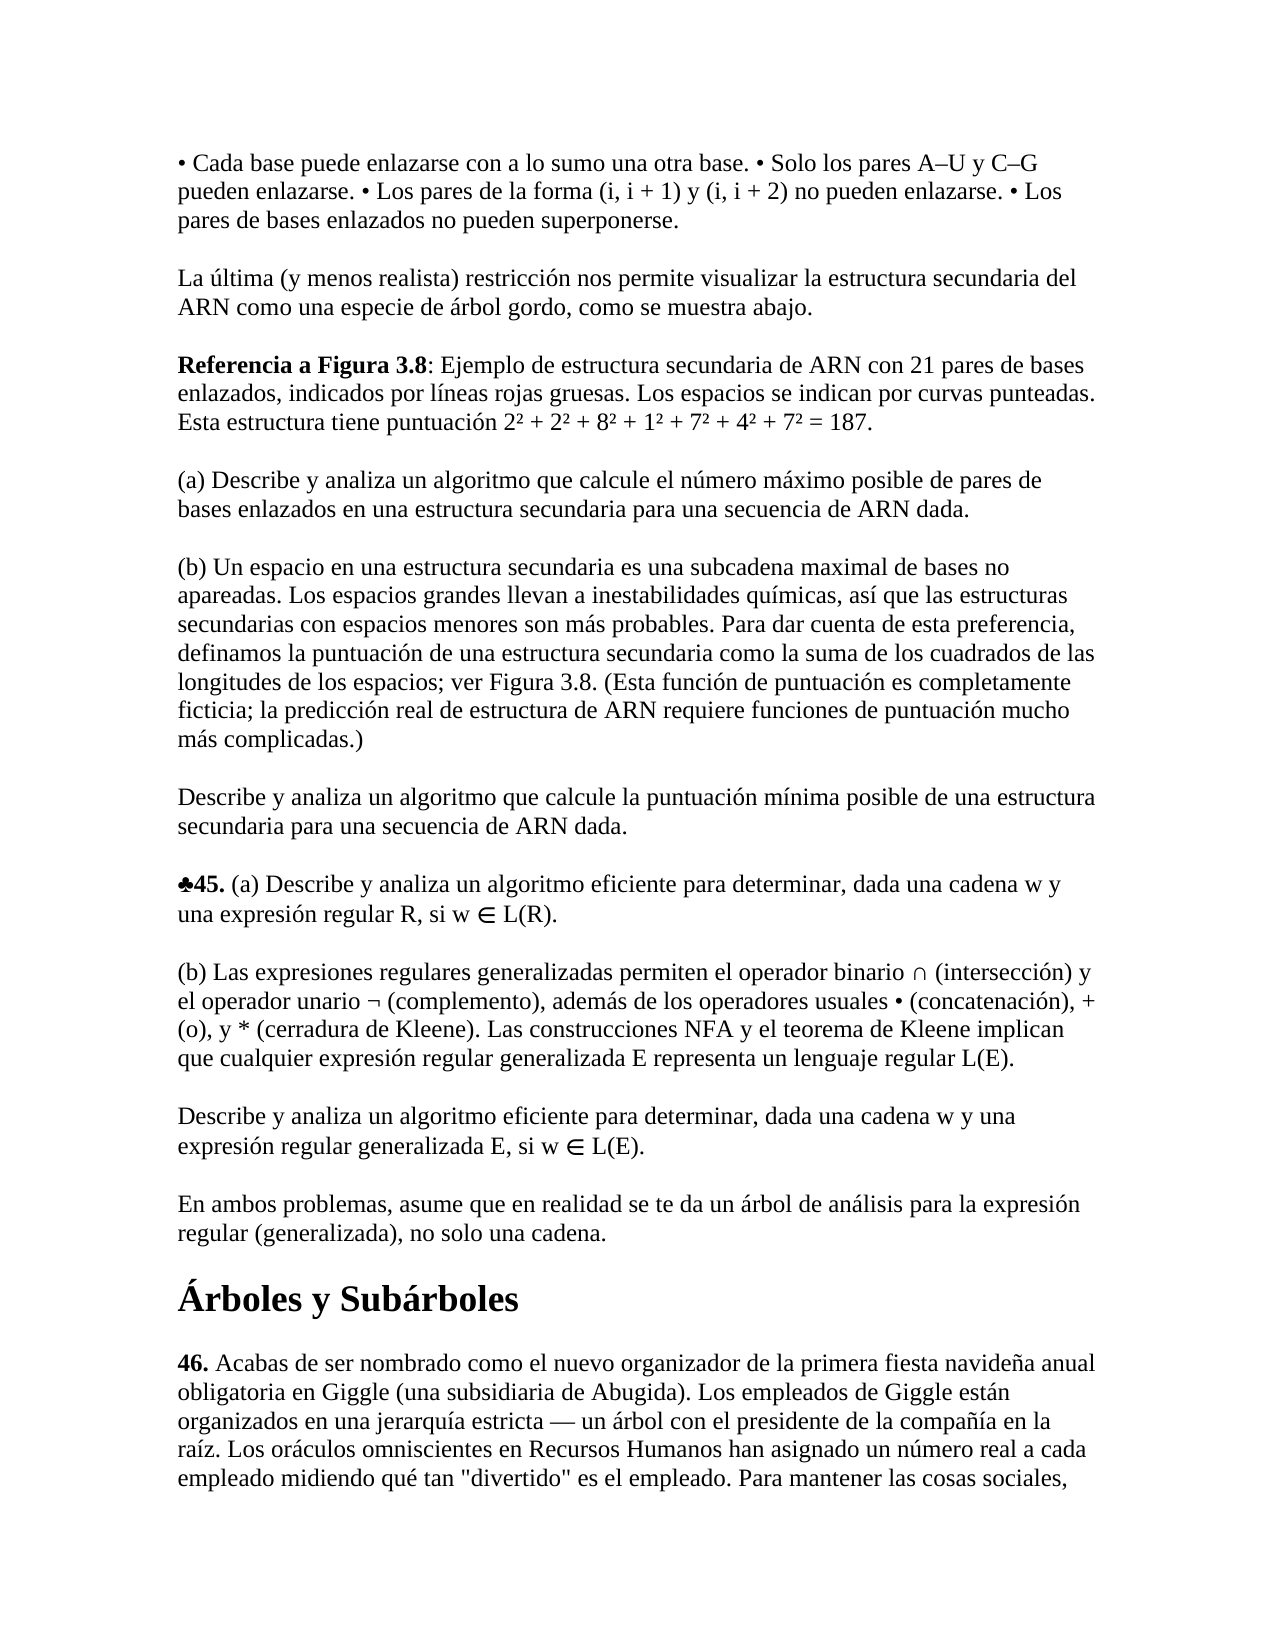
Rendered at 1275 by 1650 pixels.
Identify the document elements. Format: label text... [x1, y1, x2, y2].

text (b) Las expresiones regulares generalizadas permiten el operador binario ∩ (intersección) y el operador unario ¬ (complemento), además de los operadores usuales • (concatenación), + (o), y * (cerradura de Kleene). Las construcciones NFA y el teorema de Kleene implican que cualquier expresión regular generalizada E representa un lenguaje regular L(E). [177, 957, 1098, 1072]
text Referencia a Figura 3.8: Ejemplo de estructura secundaria de ARN con 21 pares de bases enlazados, indicados por líneas rojas gruesas. Los espacios se indican por curvas punteadas. Esta estructura tiene puntuación 2² + 2² + 8² + 1² + 7² + 4² + 7² = 187. [177, 350, 1098, 436]
text Describe y analiza un algoritmo eficiente para determinar, dada una cadena w y una expresión regular generalizada E, si w ∈ L(E). [177, 1101, 1098, 1160]
text ♣45. (a) Describe y analiza un algoritmo eficiente para determinar, dada una cadena w y una expresión regular R, si w ∈ L(R). [177, 869, 1098, 928]
text (b) Un espacio en una estructura secundaria es una subcadena maximal de bases no apareadas. Los espacios grandes llevan a inestabilidades químicas, así que las estructuras secundarias con espacios menores son más probables. Para dar cuenta de esta preferencia, definamos la puntuación de una estructura secundaria como la suma de los cuadrados de las longitudes de los espacios; ver Figura 3.8. (Esta función de puntuación es completamente ficticia; la predicción real de estructura de ARN requiere funciones de puntuación mucho más complicadas.) [177, 552, 1098, 753]
text (a) Describe y analiza un algoritmo que calcule el número máximo posible de pares de bases enlazados en una estructura secundaria para una secuencia de ARN dada. [177, 465, 1098, 523]
text Describe y analiza un algoritmo que calcule la puntuación mínima posible de una estructura secundaria para una secuencia de ARN dada. [177, 782, 1098, 840]
text • Cada base puede enlazarse con a lo sumo una otra base. • Solo los pares A–U y C–G pueden enlazarse. • Los pares de la forma (i, i + 1) y (i, i + 2) no pueden enlazarse. • Los pares de bases enlazados no pueden superponerse. [177, 148, 1098, 234]
text Árboles y Subárboles [177, 1276, 1098, 1319]
text La última (y menos realista) restricción nos permite visualizar la estructura secundaria del ARN como una especie de árbol gordo, como se muestra abajo. [177, 263, 1098, 321]
text En ambos problemas, asume que en realidad se te da un árbol de análisis para la expresión regular (generalizada), no solo una cadena. [177, 1189, 1098, 1247]
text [177, 1348, 1098, 1492]
